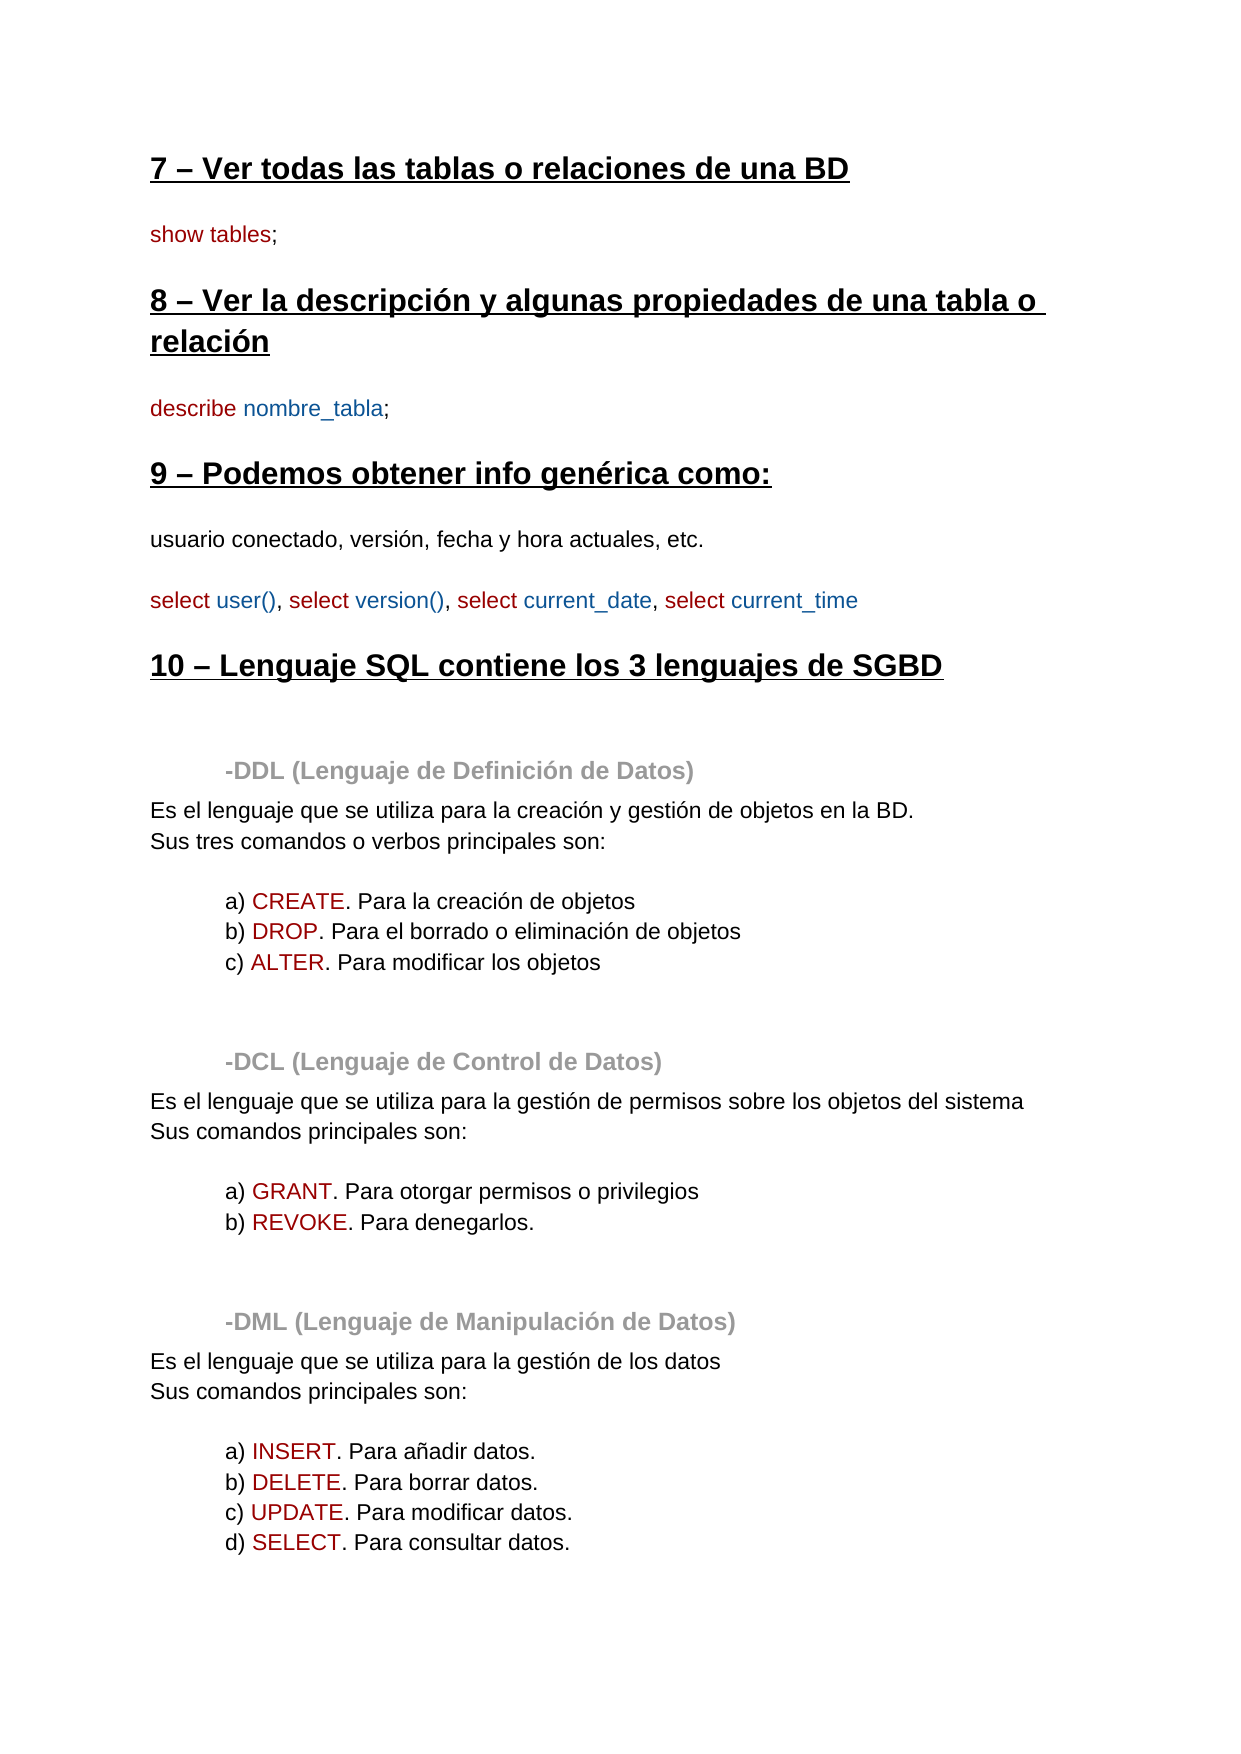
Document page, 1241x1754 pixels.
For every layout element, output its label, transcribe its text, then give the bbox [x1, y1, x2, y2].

text a) INSERT. Para añadir datos. [150, 1438, 1090, 1465]
text a) CREATE. Para la creación de objetos [150, 888, 1090, 914]
text describe nombre_tabla; [150, 394, 1090, 421]
subtitle -DCL (Lenguaje de Control de Datos) [225, 1046, 1090, 1075]
text a) GRANT. Para otorgar permisos o privilegios [150, 1178, 1090, 1205]
subtitle -DML (Lenguaje de Manipulación de Datos) [225, 1306, 1090, 1335]
subtitle 10 – Lenguaje SQL contiene los 3 lenguajes de SGBD [150, 647, 1090, 683]
text Sus tres comandos o verbos principales son: [150, 828, 1090, 854]
text Es el lenguaje que se utiliza para la creación y gestión de objetos en la BD. [150, 797, 1090, 824]
text b) DROP. Para el borrado o eliminación de objetos [150, 918, 1090, 945]
text Es el lenguaje que se utiliza para la gestión de los datos [150, 1348, 1090, 1374]
text usuario conectado, versión, fecha y hora actuales, etc. [150, 526, 1090, 553]
text Sus comandos principales son: [150, 1378, 1090, 1404]
text show tables; [150, 221, 1090, 248]
text c) ALTER. Para modificar los objetos [150, 948, 1090, 975]
text c) UPDATE. Para modificar datos. [150, 1499, 1090, 1525]
text d) SELECT. Para consultar datos. [150, 1529, 1090, 1555]
subtitle 7 – Ver todas las tablas o relaciones de una BD [150, 150, 1090, 186]
text b) DELETE. Para borrar datos. [150, 1468, 1090, 1495]
text select user(), select version(), select current_date, select current_time [150, 587, 1090, 613]
subtitle -DDL (Lenguaje de Definición de Datos) [225, 756, 1090, 785]
subtitle 9 – Podemos obtener info genérica como: [150, 455, 1090, 491]
text Es el lenguaje que se utiliza para la gestión de permisos sobre los objetos del sistema [150, 1088, 1090, 1114]
text b) REVOKE. Para denegarlos. [150, 1208, 1090, 1235]
subtitle 8 – Ver la descripción y algunas propiedades de una tabla o relación [150, 282, 1090, 359]
text Sus comandos principales son: [150, 1118, 1090, 1144]
